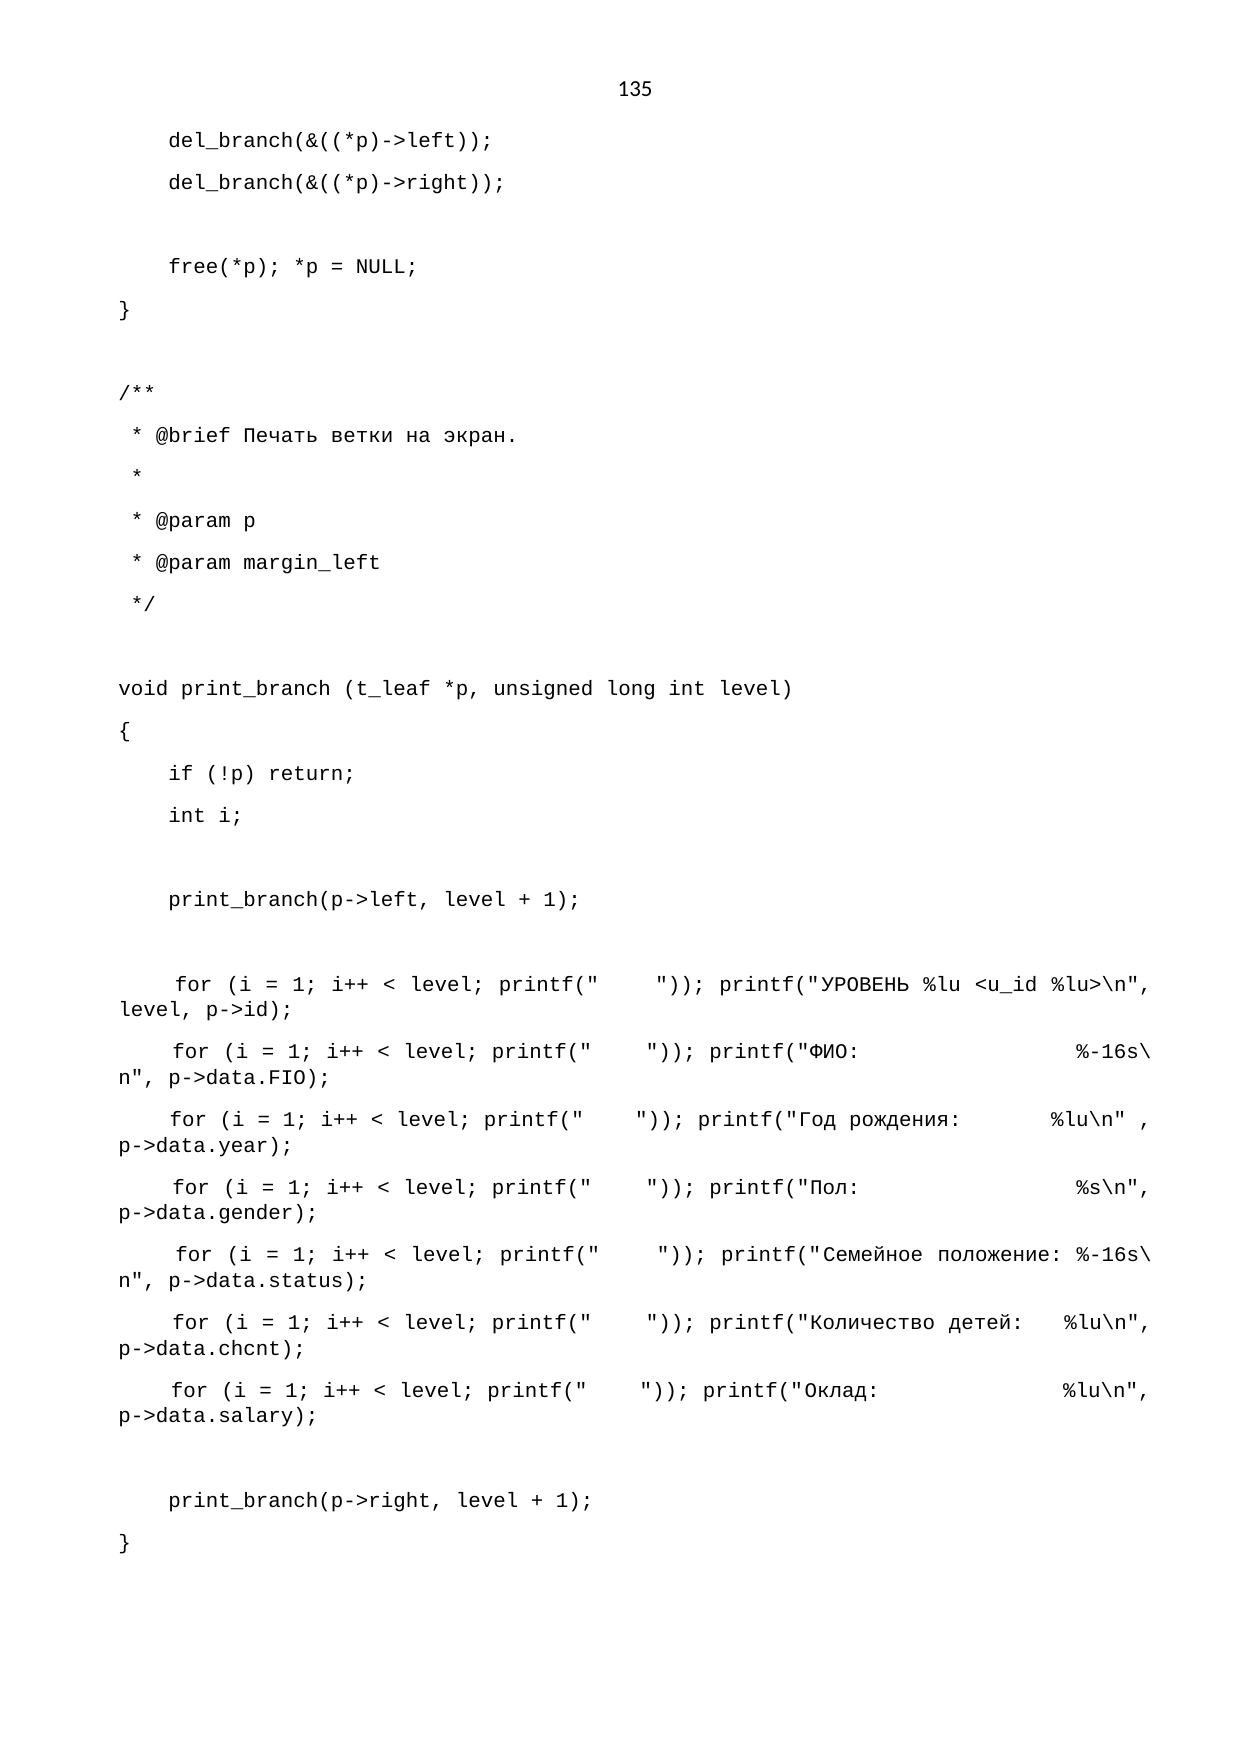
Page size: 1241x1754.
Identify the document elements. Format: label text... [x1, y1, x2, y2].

text for (i = 1; i++ < level; printf(" ")); printf("УРОВЕНЬ %lu <u_id %lu>\n", level, p->id); [118, 974, 1152, 1023]
text void print_branch (t_leaf *p, unsigned long int level) [118, 678, 1152, 702]
text /** [118, 383, 1152, 407]
text * @param margin_left [118, 552, 1152, 575]
text print_branch(p->right, level + 1); [118, 1490, 1152, 1513]
text del_branch(&((*p)->left)); [118, 130, 1152, 153]
text for (i = 1; i++ < level; printf(" ")); printf("Оклад: %lu\n", p->data.salary); [118, 1380, 1152, 1429]
text for (i = 1; i++ < level; printf(" ")); printf("Пол: %s\n", p->data.gender); [118, 1177, 1152, 1226]
text * [118, 467, 1152, 491]
text for (i = 1; i++ < level; printf(" ")); printf("Семейное положение: %-16s\n", p->data.status); [118, 1244, 1152, 1294]
text } [118, 299, 1152, 322]
text * @brief Печать ветки на экран. [118, 425, 1152, 449]
text */ [118, 594, 1152, 618]
text if (!p) return; [118, 763, 1152, 786]
text } [118, 1532, 1152, 1556]
text free(*p); *p = NULL; [118, 256, 1152, 280]
text del_branch(&((*p)->right)); [118, 172, 1152, 196]
text for (i = 1; i++ < level; printf(" ")); printf("Количество детей: %lu\n", p->data.chcnt); [118, 1312, 1152, 1361]
text * @param p [118, 509, 1152, 533]
text int i; [118, 805, 1152, 828]
text for (i = 1; i++ < level; printf(" ")); printf("ФИО: %-16s\n", p->data.FIO); [118, 1041, 1152, 1091]
text for (i = 1; i++ < level; printf(" ")); printf("Год рождения: %lu\n" , p->data.year); [118, 1109, 1152, 1158]
text { [118, 721, 1152, 744]
text print_branch(p->left, level + 1); [118, 889, 1152, 913]
